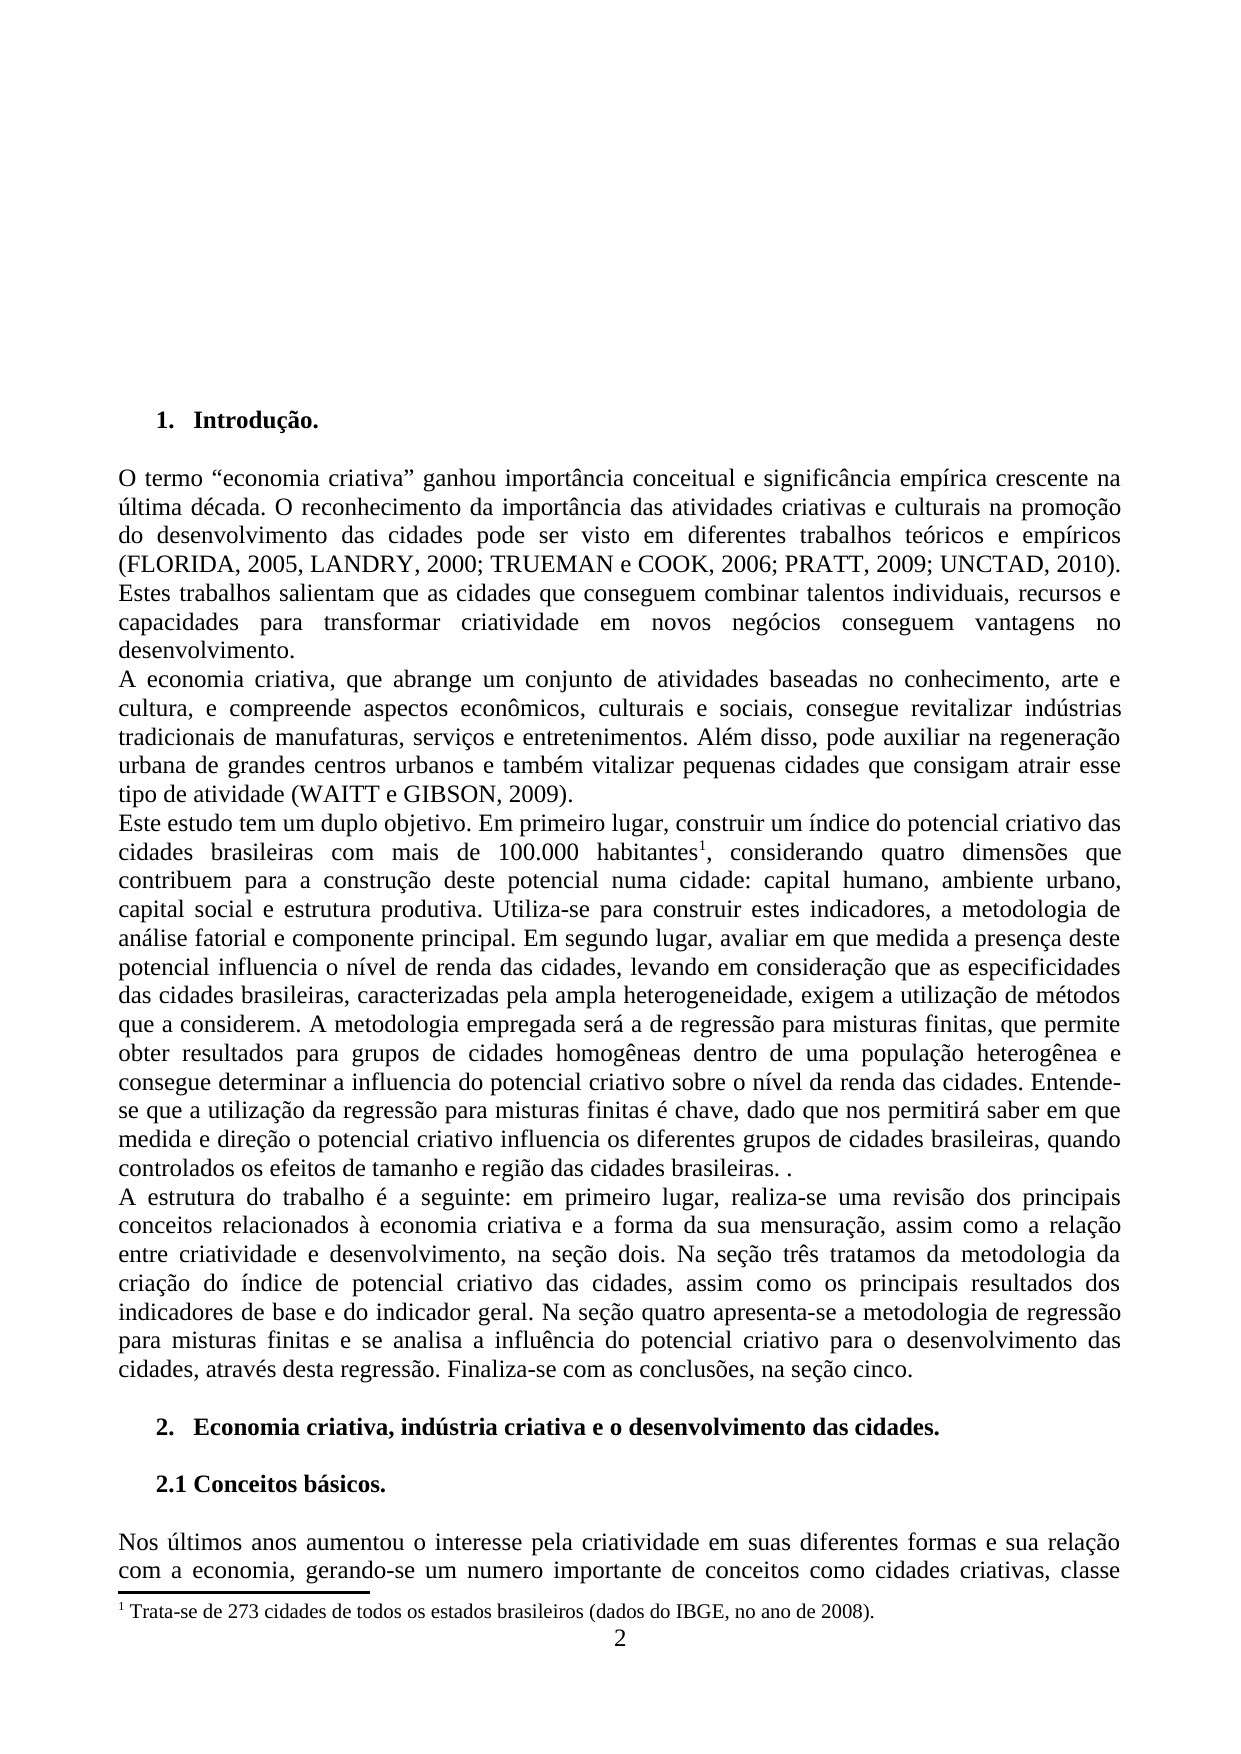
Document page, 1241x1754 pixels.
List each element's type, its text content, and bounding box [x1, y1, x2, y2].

subtitle Economia criativa, indústria criativa e o desenvolvimento das cidades. [156, 1412, 1122, 1441]
text O termo “economia criativa” ganhou importância conceitual e significância empírica crescente na última década. O reconhecimento da importância das atividades criativas e culturais na promoção do desenvolvimento das cidades pode ser visto em diferentes trabalhos teóricos e empíricos (FLORIDA, 2005, LANDRY, 2000; TRUEMAN e COOK, 2006; PRATT, 2009; UNCTAD, 2010). Estes trabalhos salientam que as cidades que conseguem combinar talentos individuais, recursos e capacidades para transformar criatividade em novos negócios conseguem vantagens no desenvolvimento. [118, 463, 1122, 664]
text A economia criativa, que abrange um conjunto de atividades baseadas no conhecimento, arte e cultura, e compreende aspectos econômicos, culturais e sociais, consegue revitalizar indústrias tradicionais de manufaturas, serviços e entretenimentos. Além disso, pode auxiliar na regeneração urbana de grandes centros urbanos e também vitalizar pequenas cidades que consigam atrair esse tipo de atividade (WAITT e GIBSON, 2009). [118, 664, 1122, 808]
list Conceitos básicos. [156, 1469, 1122, 1498]
list Introdução. [156, 406, 1122, 434]
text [118, 1527, 1122, 1584]
text A estrutura do trabalho é a seguinte: em primeiro lugar, realiza-se uma revisão dos principais conceitos relacionados à economia criativa e a forma da sua mensuração, assim como a relação entre criatividade e desenvolvimento, na seção dois. Na seção três tratamos da metodologia da criação do índice de potencial criativo das cidades, assim como os principais resultados dos indicadores de base e do indicador geral. Na seção quatro apresenta-se a metodologia de regressão para misturas finitas e se analisa a influência do potencial criativo para o desenvolvimento das cidades, através desta regressão. Finaliza-se com as conclusões, na seção cinco. [118, 1182, 1122, 1383]
text Este estudo tem um duplo objetivo. Em primeiro lugar, construir um índice do potencial criativo das cidades brasileiras com mais de 100.000 habitantes, considerando quatro dimensões que contribuem para a construção deste potencial numa cidade: capital humano, ambiente urbano, capital social e estrutura produtiva. Utiliza-se para construir estes indicadores, a metodologia de análise fatorial e componente principal. Em segundo lugar, avaliar em que medida a presença deste potencial influencia o nível de renda das cidades, levando em consideração que as especificidades das cidades brasileiras, caracterizadas pela ampla heterogeneidade, exigem a utilização de métodos que a considerem. A metodologia empregada será a de regressão para misturas finitas, que permite obter resultados para grupos de cidades homogêneas dentro de uma população heterogênea e consegue determinar a influencia do potencial criativo sobre o nível da renda das cidades. Entende-se que a utilização da regressão para misturas finitas é chave, dado que nos permitirá saber em que medida e direção o potencial criativo influencia os diferentes grupos de cidades brasileiras, quando controlados os efeitos de tamanho e região das cidades brasileiras. . [118, 808, 1122, 1182]
